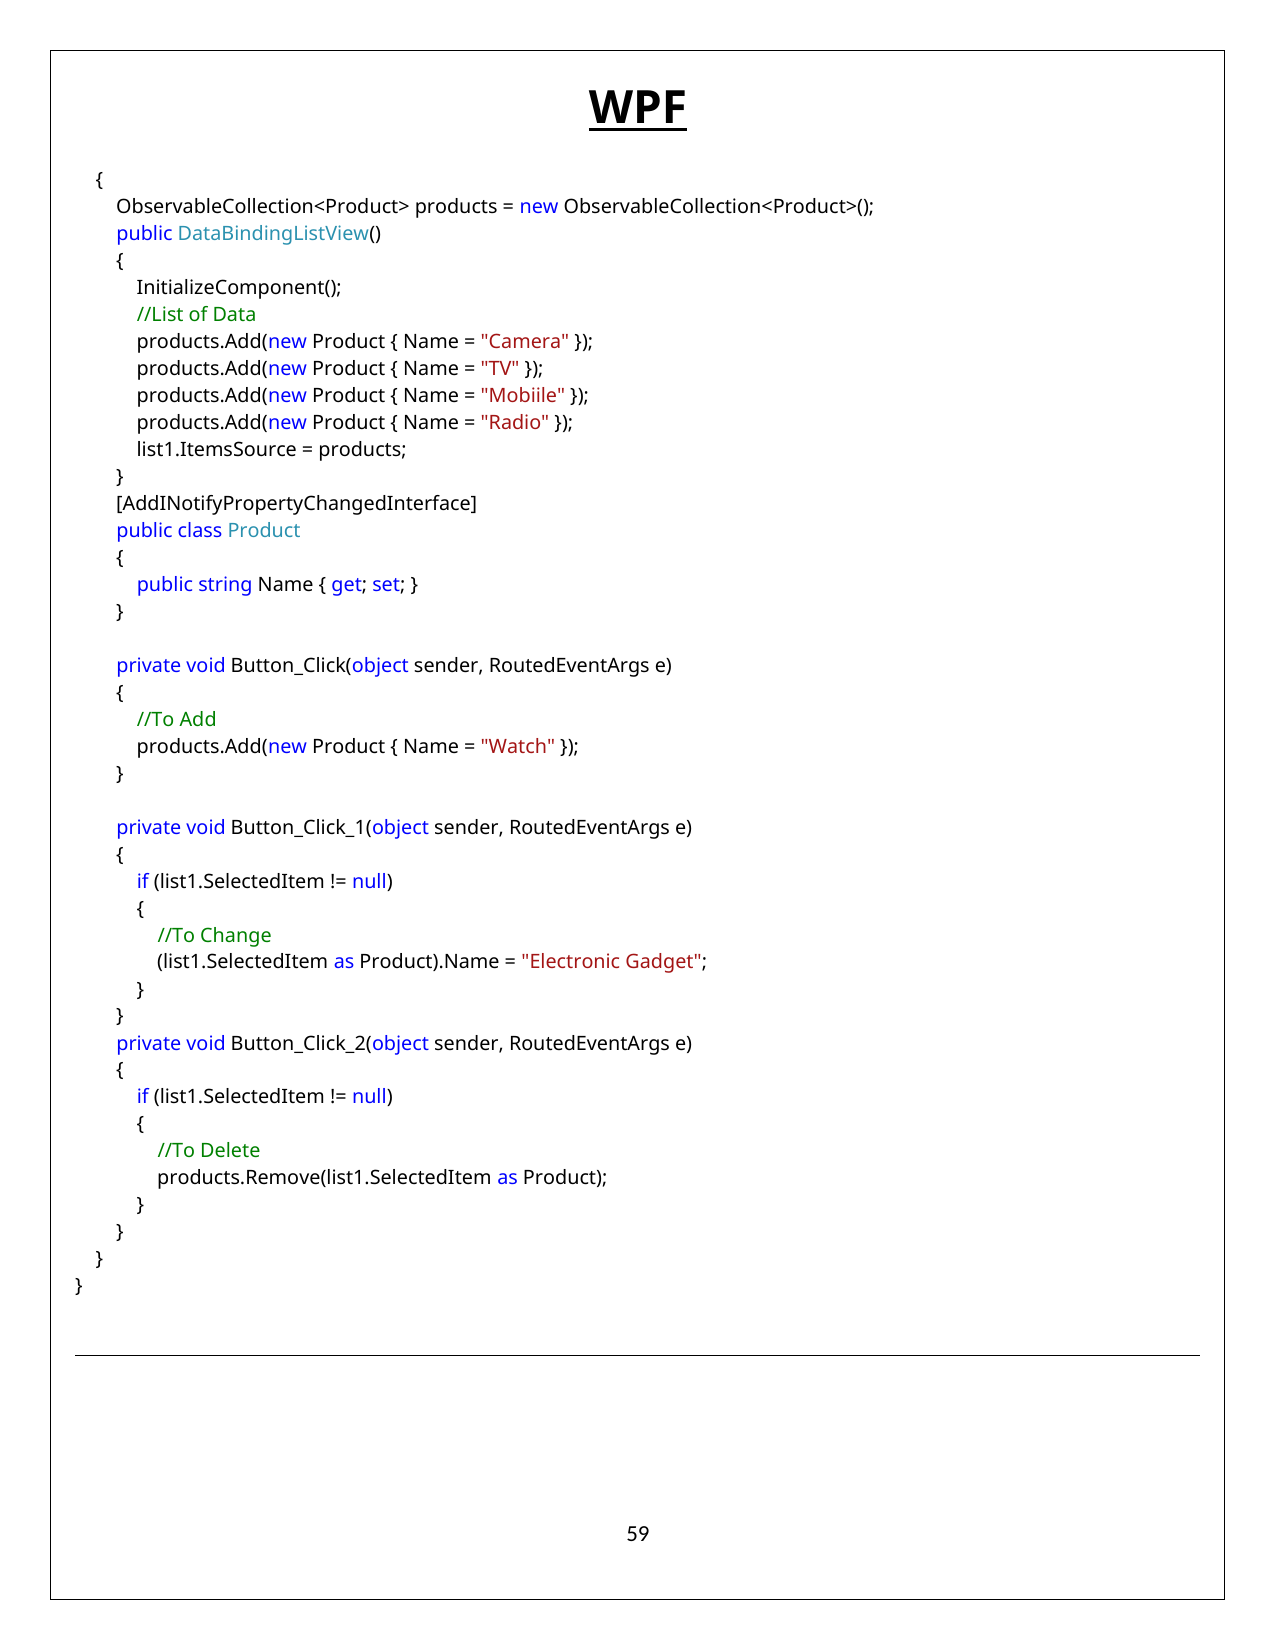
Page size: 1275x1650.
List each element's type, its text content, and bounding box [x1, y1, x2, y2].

text { [75, 894, 1200, 921]
text } [75, 597, 1200, 624]
text { [75, 678, 1200, 705]
text products.Add(new Product { Name = "TV" }); [75, 354, 1200, 381]
text } [75, 759, 1200, 786]
text } [75, 1272, 1200, 1298]
text { [75, 246, 1200, 273]
text } [75, 975, 1200, 1002]
text { [75, 165, 1200, 192]
text InitializeComponent(); [75, 273, 1200, 300]
text private void Button_Click(object sender, RoutedEventArgs e) [75, 651, 1200, 678]
text private void Button_Click_2(object sender, RoutedEventArgs e) [75, 1029, 1200, 1056]
text public DataBindingListView() [75, 219, 1200, 246]
text } [75, 462, 1200, 489]
text } [75, 1244, 1200, 1272]
text { [75, 1110, 1200, 1137]
text [AddINotifyPropertyChangedInterface] [75, 489, 1200, 516]
text private void Button_Click_1(object sender, RoutedEventArgs e) [75, 813, 1200, 840]
text if (list1.SelectedItem != null) [75, 867, 1200, 894]
text if (list1.SelectedItem != null) [75, 1083, 1200, 1110]
text } [75, 1191, 1200, 1218]
text public class Product [75, 516, 1200, 543]
text } [75, 1002, 1200, 1029]
text products.Add(new Product { Name = "Mobiile" }); [75, 381, 1200, 408]
text products.Remove(list1.SelectedItem as Product); [75, 1164, 1200, 1191]
text public string Name { get; set; } [75, 570, 1200, 597]
text products.Add(new Product { Name = "Watch" }); [75, 732, 1200, 759]
text //To Delete [75, 1137, 1200, 1164]
text } [75, 1218, 1200, 1244]
text list1.ItemsSource = products; [75, 435, 1200, 462]
text products.Add(new Product { Name = "Camera" }); [75, 327, 1200, 354]
text //List of Data [75, 300, 1200, 327]
text products.Add(new Product { Name = "Radio" }); [75, 408, 1200, 435]
text { [75, 543, 1200, 570]
text { [75, 1056, 1200, 1083]
text //To Add [75, 705, 1200, 732]
text //To Change [75, 921, 1200, 948]
text (list1.SelectedItem as Product).Name = "Electronic Gadget"; [75, 948, 1200, 975]
text { [75, 840, 1200, 867]
text ObservableCollection<Product> products = new ObservableCollection<Product>(); [75, 192, 1200, 219]
